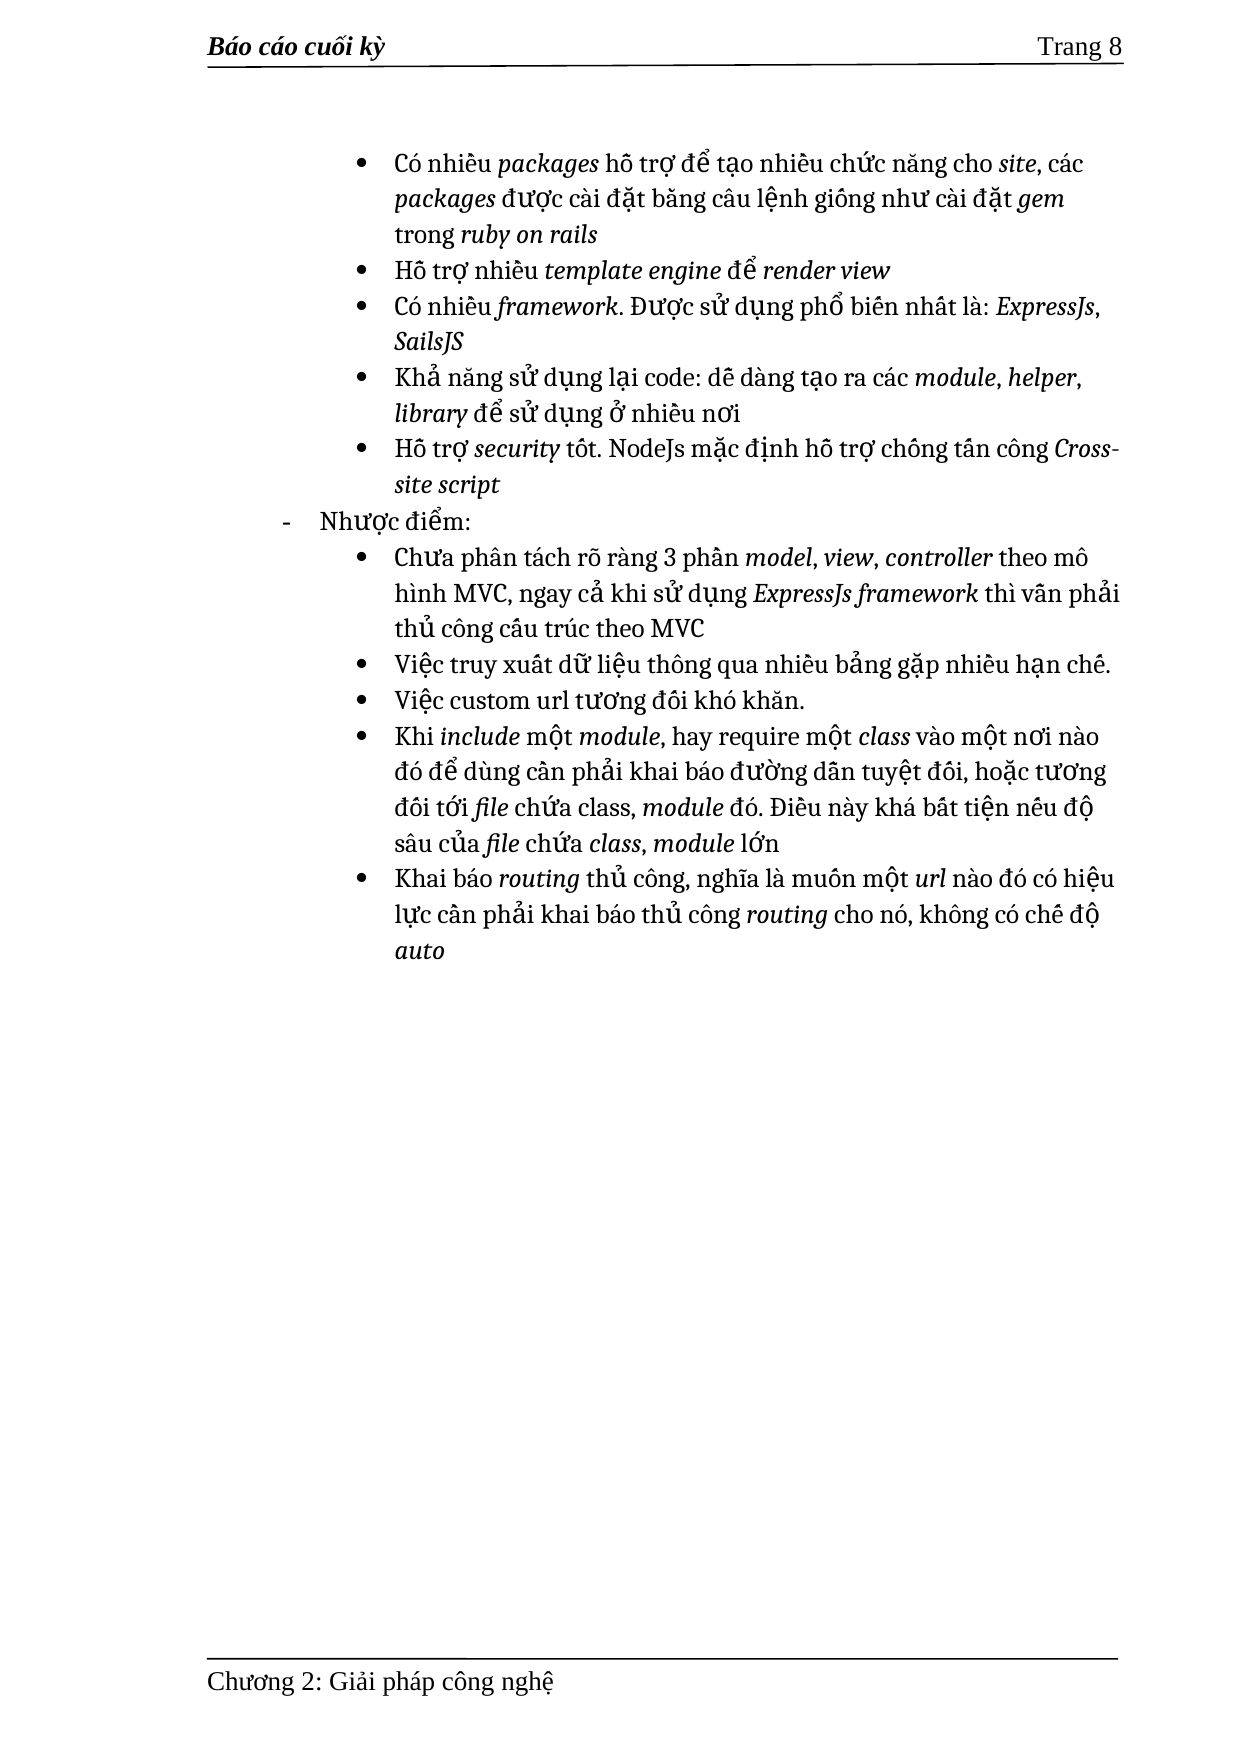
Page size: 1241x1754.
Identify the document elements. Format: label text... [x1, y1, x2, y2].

list Khả năng sử dụng lại code: dễ dàng tạo ra các module, helper, library để sử dụng ở nhiều nơi [357, 362, 1122, 429]
list Khai báo routing thủ công, nghĩa là muốn một url nào đó có hiệu lực cần phải khai báo thủ công routing cho nó, không có chế độ auto [357, 863, 1122, 966]
list Hỗ trợ nhiều template engine để render view [357, 255, 1122, 286]
list Có nhiều packages hỗ trợ để tạo nhiều chức năng cho site, các packages được cài đặt bằng câu lệnh giống như cài đặt gem trong ruby on rails [357, 148, 1122, 250]
list Việc custom url tương đối khó khăn. [357, 685, 1122, 716]
list Có nhiều framework. Được sử dụng phổ biến nhất là: ExpressJs, SailsJS [357, 291, 1122, 357]
list Hỗ trợ security tốt. NodeJs mặc định hỗ trợ chống tấn công Cross-site script [357, 433, 1122, 500]
list Chưa phân tách rõ ràng 3 phần model, view, controller theo mô hình MVC, ngay cả khi sử dụng ExpressJs framework thì vẫn phải thủ công cấu trúc theo MVC [357, 542, 1122, 644]
list Khi include một module, hay require một class vào một nơi nào đó để dùng cần phải khai báo đường dẫn tuyệt đối, hoặc tương đối tới file chứa class, module đó. Điều này khá bất tiện nếu độ sâu của file chứa class, module lớn [357, 721, 1122, 859]
text Nhược điểm: [282, 505, 1122, 537]
list Việc truy xuất dữ liệu thông qua nhiều bảng gặp nhiều hạn chế. [357, 649, 1122, 680]
